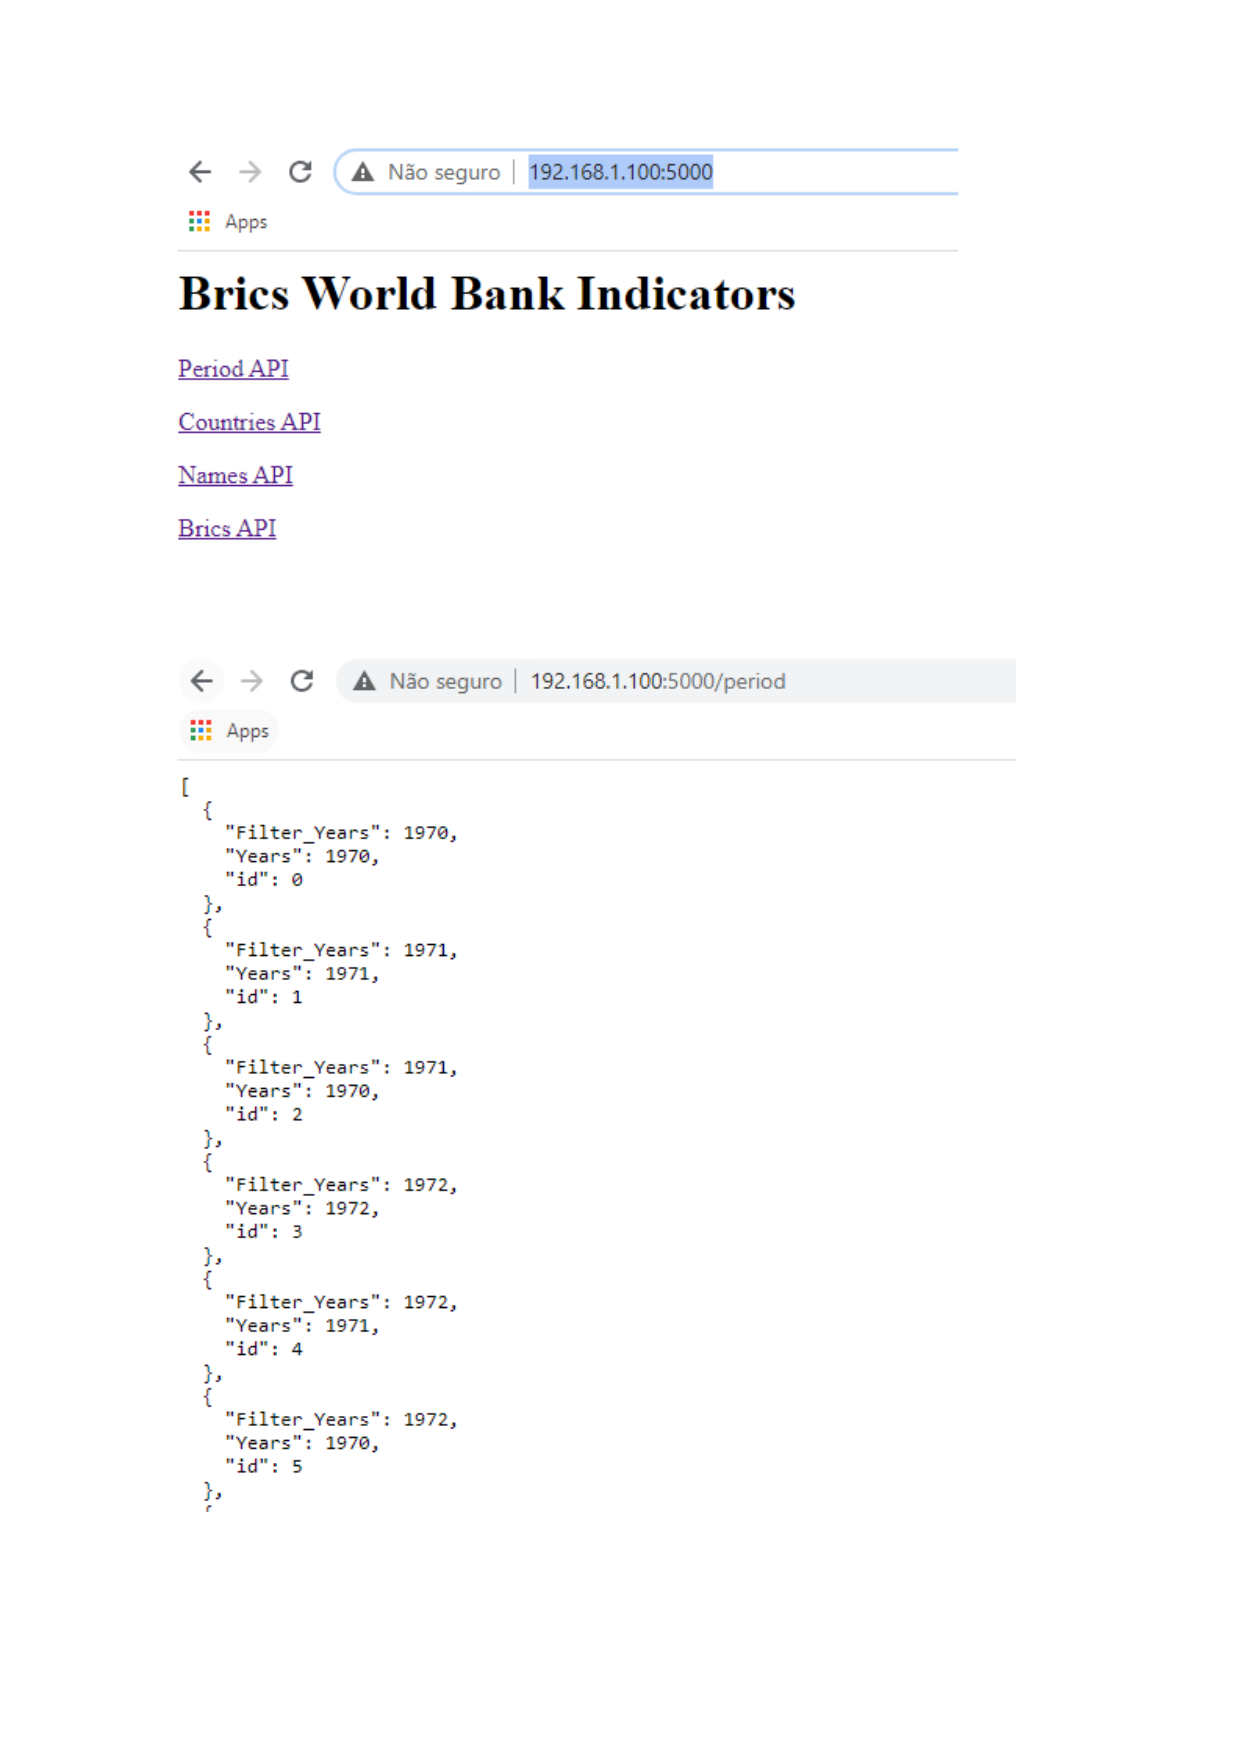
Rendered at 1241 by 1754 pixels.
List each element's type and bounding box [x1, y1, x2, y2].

picture [177, 147, 959, 629]
picture [177, 653, 1017, 1512]
